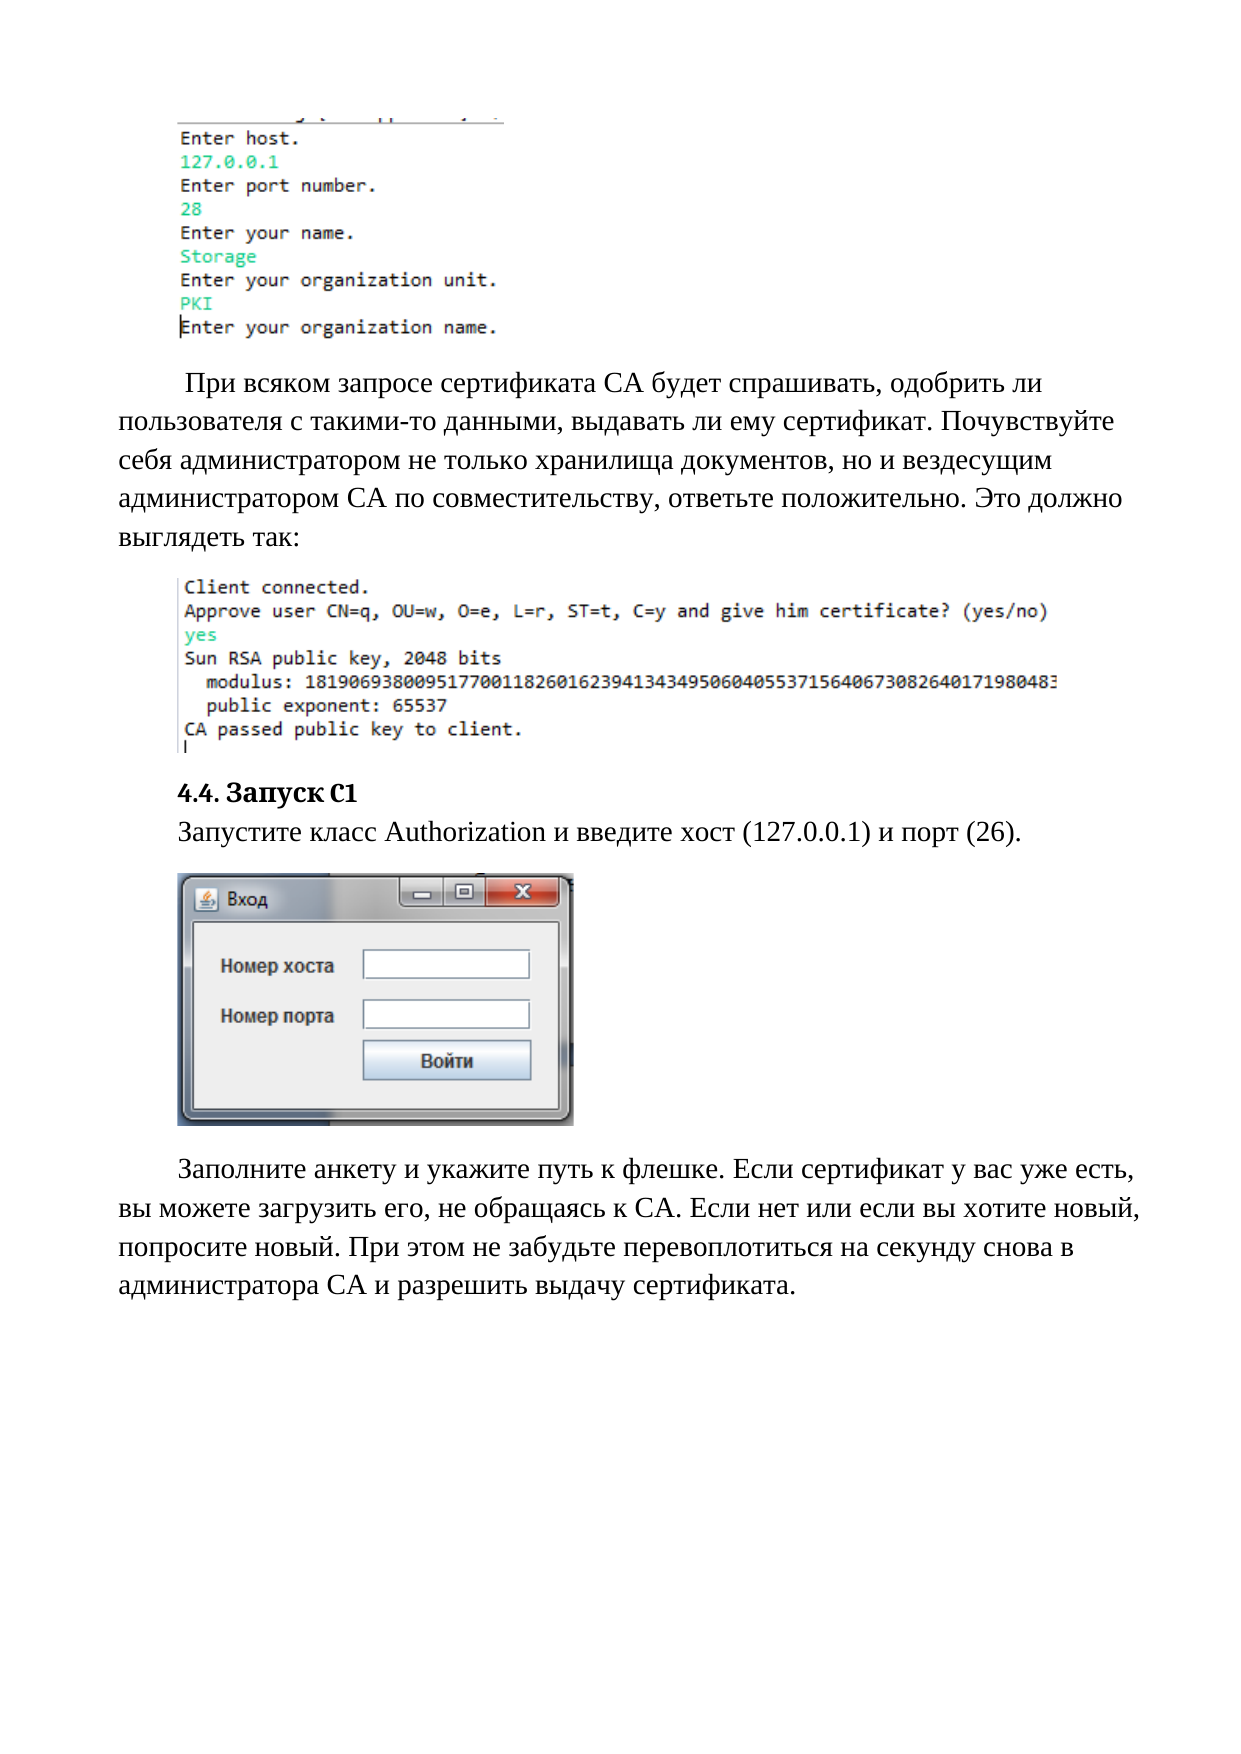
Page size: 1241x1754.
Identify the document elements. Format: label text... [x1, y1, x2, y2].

picture [177, 873, 574, 1126]
picture [177, 578, 1057, 753]
text Заполните анкету и укажите путь к флешке. Если сертификат у вас уже есть, вы можете загрузить его, не обращаясь к СА. Если нет или если вы хотите новый, попросите новый. При этом не забудьте перевоплотиться на секунду снова в администратора СА и разрешить выдачу сертификата. [118, 1152, 1152, 1301]
text Запустите класс Authorization и введите хост (127.0.0.1) и порт (26). [118, 814, 1152, 847]
subtitle 4.4. Запуск C1 [177, 778, 1152, 809]
text При всяком запросе сертификата СА будет спрашивать, одобрить ли пользователя с такими-то данными, выдавать ли ему сертификат. Почувствуйте себя администратором не только хранилища документов, но и вездесущим администратором CA по совместительству, ответьте положительно. Это должно выглядеть так: [118, 365, 1152, 553]
picture [177, 118, 504, 340]
